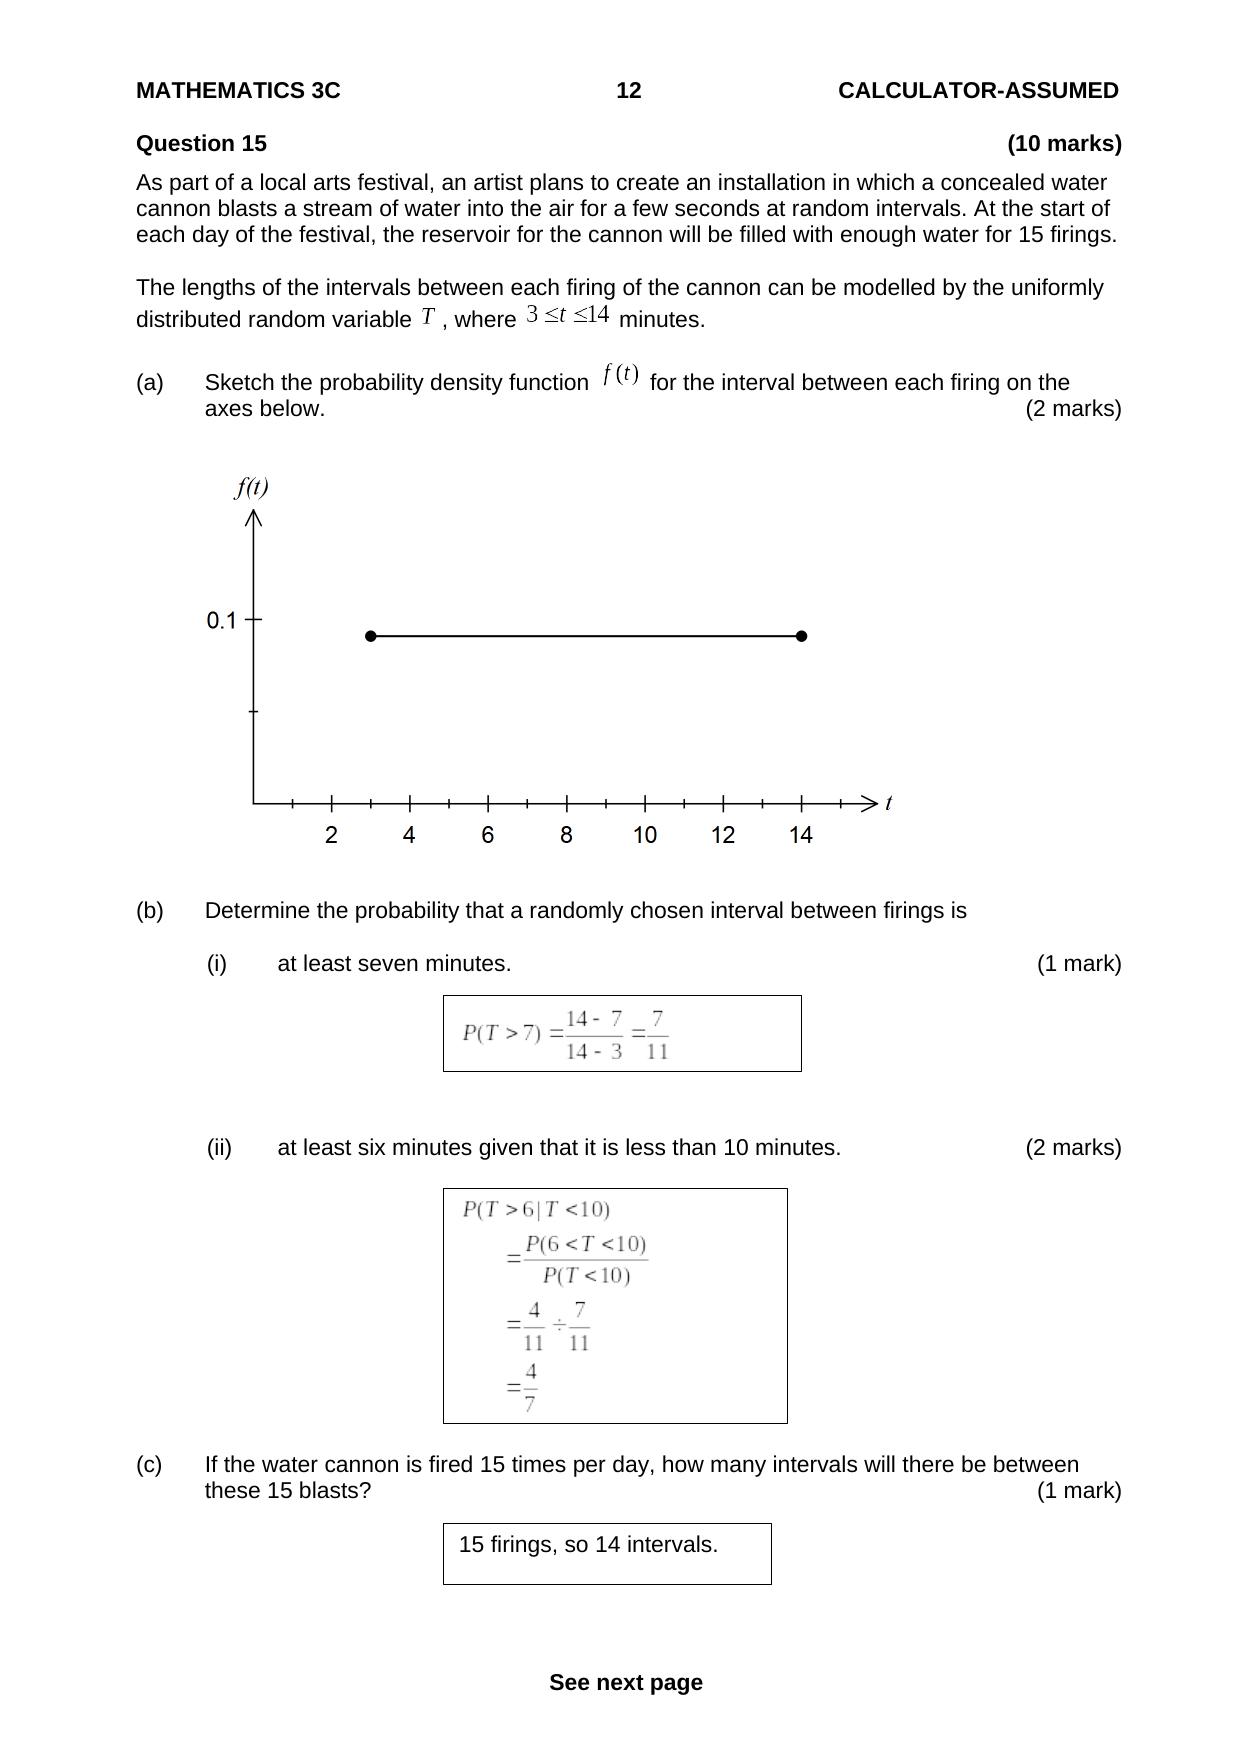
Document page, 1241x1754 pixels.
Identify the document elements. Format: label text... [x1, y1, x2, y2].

text (i) at least seven minutes. (1 mark) [207, 950, 1122, 976]
text Question 15 (10 marks) [136, 130, 1122, 156]
text (b) Determine the probability that a randomly chosen interval between firings is [136, 897, 1122, 923]
text As part of a local arts festival, an artist plans to create an installation in which a concealed water cannon blasts a stream of water into the air for a few seconds at random intervals. At the start of each day of the festival, the reservoir for the cannon will be filled with enough water for 15 firings. [136, 169, 1122, 248]
text (c) If the water cannon is fired 15 times per day, how many intervals will there be between these 15 blasts? (1 mark) [136, 1451, 1122, 1503]
text (ii) at least six minutes given that it is less than 10 minutes. (2 marks) [207, 1134, 1122, 1161]
text The lengths of the intervals between each firing of the cannon can be modelled by the uniformly distributed random variable , where minutes. [136, 274, 1122, 332]
text (a) Sketch the probability density function for the interval between each firing on the axes below. (2 marks) [136, 359, 1122, 421]
picture [204, 474, 895, 845]
